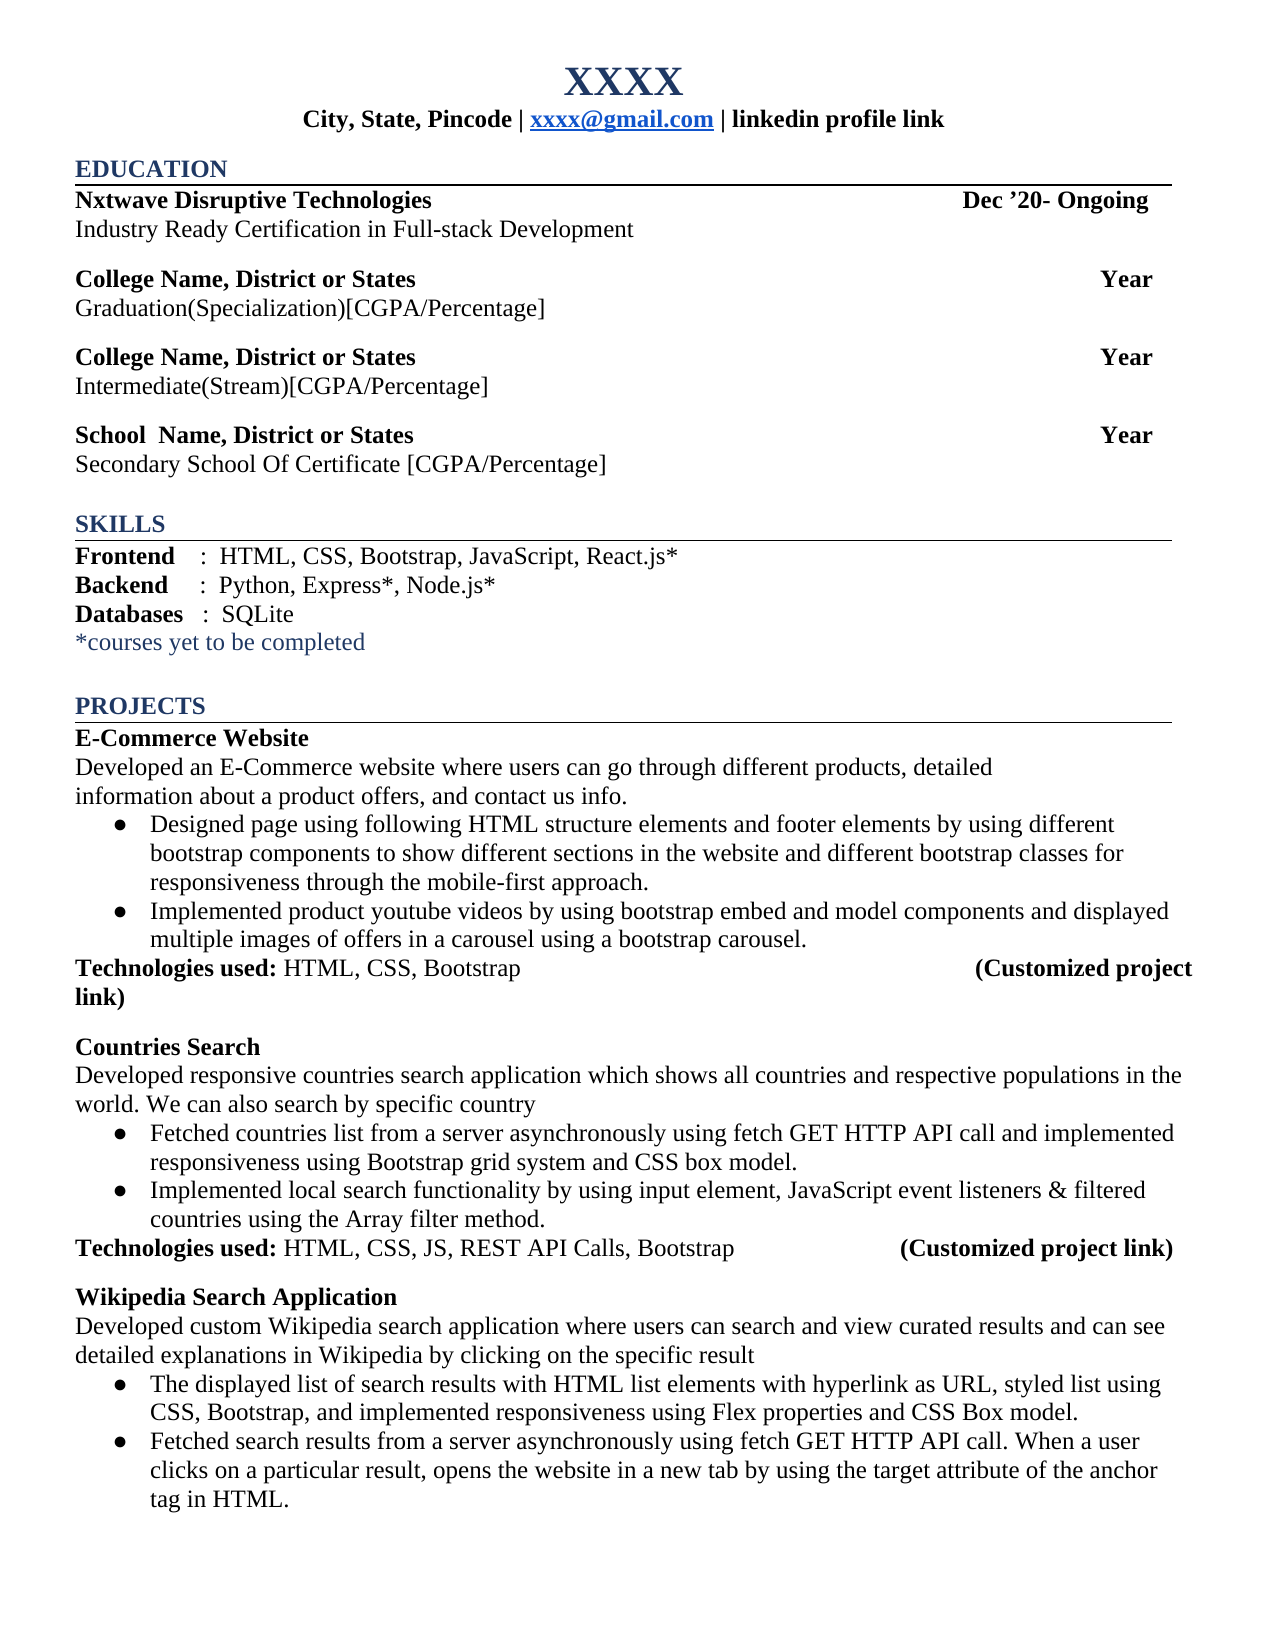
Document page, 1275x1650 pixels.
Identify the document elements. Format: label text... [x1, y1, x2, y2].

text tag in HTML. [150, 1484, 1201, 1512]
text EDUCATION [75, 154, 1172, 184]
text information about a product offers, and contact us info. [75, 781, 1201, 809]
list Designed page using following HTML structure elements and footer elements by using different bootstrap components to show different sections in the website and different bootstrap classes for responsiveness through the mobile-first approach. [112, 809, 1201, 896]
text Secondary School Of Certificate [CGPA/Percentage] [75, 449, 1172, 478]
text Countries Search [75, 1032, 1201, 1060]
text College Name, District or States Year [75, 342, 1172, 371]
text XXXX [75, 56, 1172, 104]
text Databases : SQLite [75, 599, 1172, 627]
text SKILLS [75, 509, 1172, 540]
text PROJECTS [75, 691, 1172, 722]
text Technologies used: HTML, CSS, JS, REST API Calls, Bootstrap (Customized project link) [75, 1233, 1201, 1262]
text Technologies used: HTML, CSS, Bootstrap (Customized project link) [75, 953, 1201, 1011]
list Implemented product youtube videos by using bootstrap embed and model components and displayed multiple images of offers in a carousel using a bootstrap carousel. [112, 896, 1201, 953]
list Implemented local search functionality by using input element, JavaScript event listeners & filtered countries using the Array filter method. [112, 1175, 1201, 1233]
text E-Commerce Website [75, 723, 1201, 752]
list The displayed list of search results with HTML list elements with hyperlink as URL, styled list using CSS, Bootstrap, and implemented responsiveness using Flex properties and CSS Box model. [112, 1369, 1201, 1426]
text Backend : Python, Express*, Node.js* [75, 570, 1172, 599]
text Frontend : HTML, CSS, Bootstrap, JavaScript, React.js* [75, 541, 1172, 570]
text Developed custom Wikipedia search application where users can search and view curated results and can see detailed explanations in Wikipedia by clicking on the specific result [75, 1311, 1201, 1369]
text School Name, District or States Year [75, 421, 1172, 449]
text *courses yet to be completed [75, 627, 1172, 656]
text College Name, District or States Year [75, 264, 1172, 293]
text Developed responsive countries search application which shows all countries and respective populations in the world. We can also search by specific country [75, 1060, 1201, 1118]
text Industry Ready Certification in Full-stack Development [75, 214, 1172, 243]
text Nxtwave Disruptive Technologies Dec ’20- Ongoing [75, 186, 1172, 214]
text Graduation(Specialization)[CGPA/Percentage] [75, 293, 1172, 321]
text Wikipedia Search Application [75, 1282, 1201, 1311]
text City, State, Pincode | xxxx@gmail.com | linkedin profile link [75, 104, 1172, 133]
text Developed an E-Commerce website where users can go through different products, detailed [75, 752, 1201, 781]
list Fetched search results from a server asynchronously using fetch GET HTTP API call. When a user clicks on a particular result, opens the website in a new tab by using the target attribute of the anchor [112, 1426, 1201, 1484]
text Intermediate(Stream)[CGPA/Percentage] [75, 371, 1172, 400]
list Fetched countries list from a server asynchronously using fetch GET HTTP API call and implemented responsiveness using Bootstrap grid system and CSS box model. [112, 1118, 1201, 1175]
